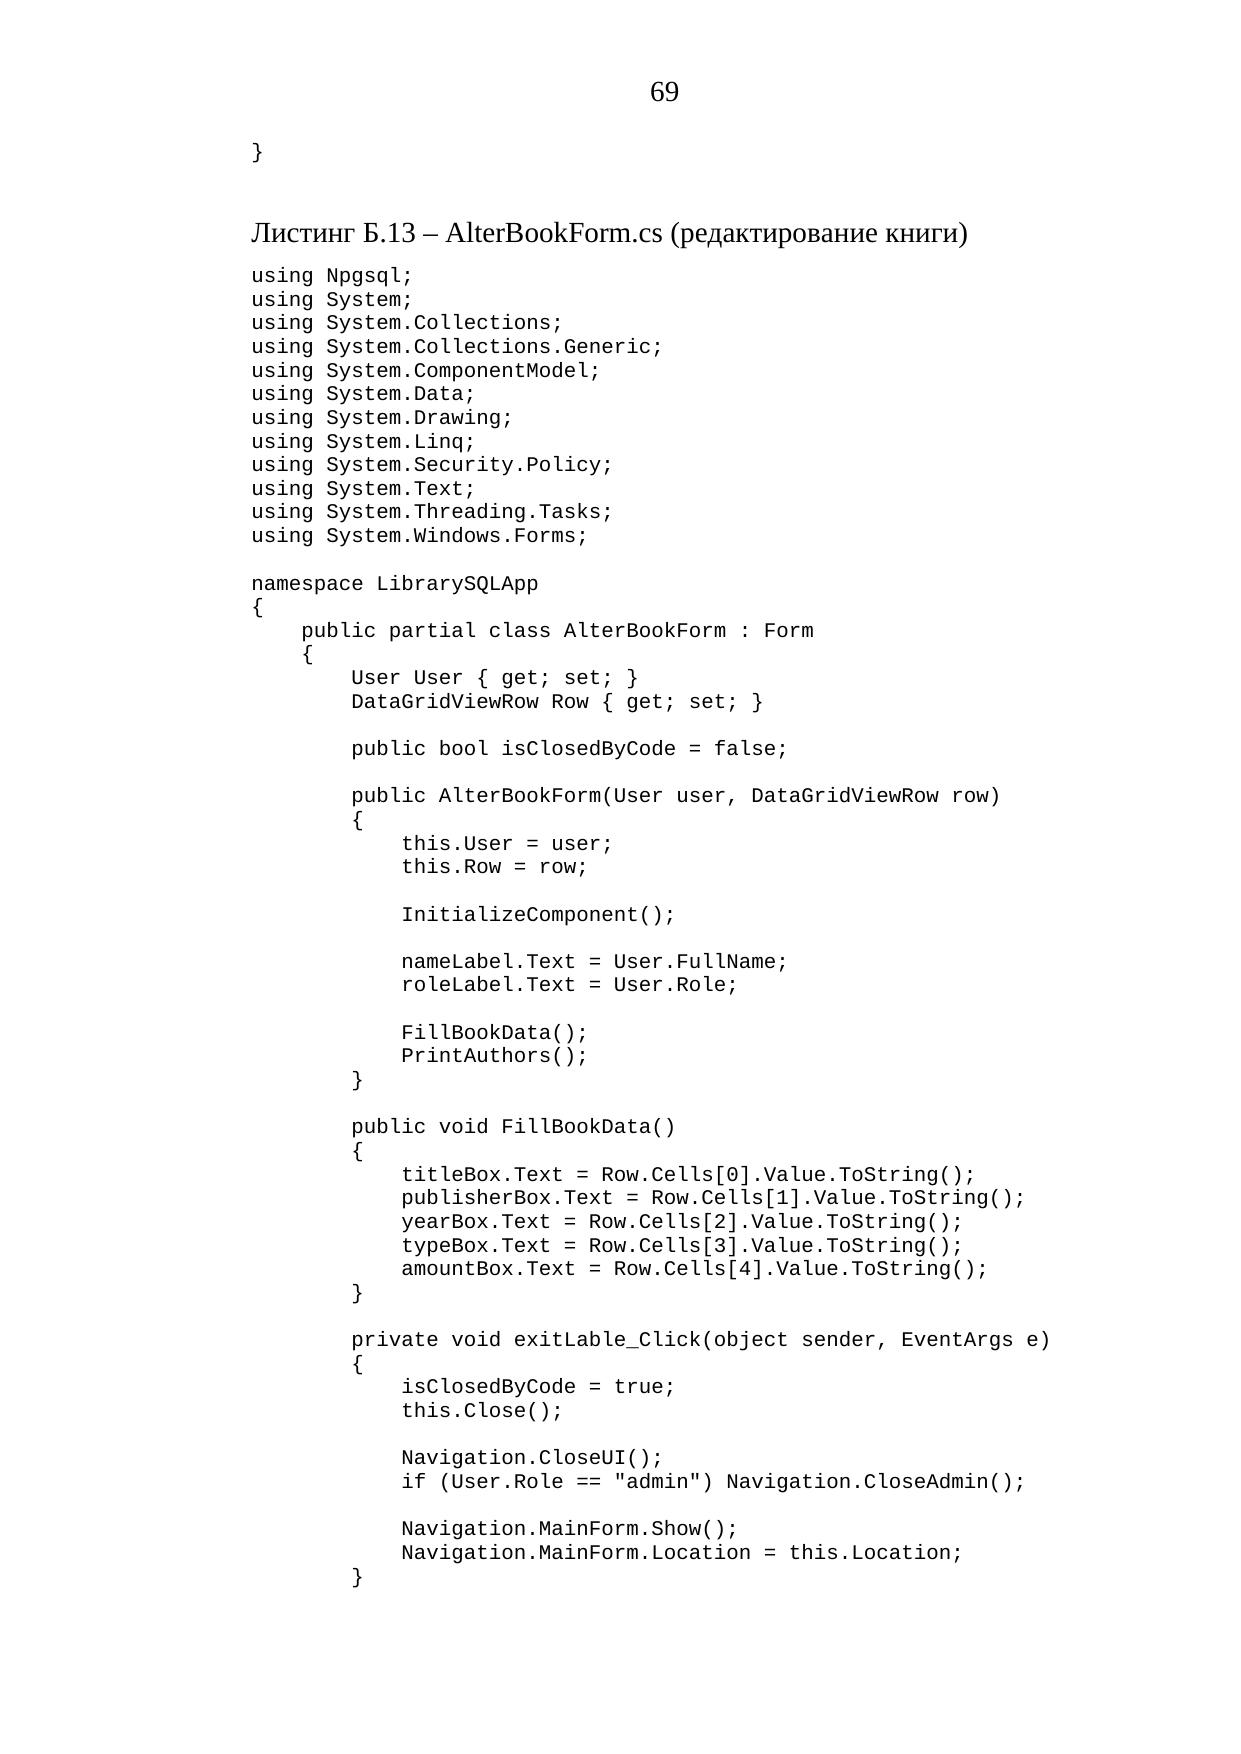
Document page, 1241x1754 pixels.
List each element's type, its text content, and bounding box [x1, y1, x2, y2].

text using System.ComponentModel; [177, 360, 1152, 383]
text { [177, 643, 1152, 667]
text this.User = user; [177, 833, 1152, 856]
text Navigation.MainForm.Show(); [177, 1518, 1152, 1542]
text User User { get; set; } [177, 667, 1152, 691]
text Листинг Б.13 – AlterBookForm.cs (редактирование книги) [177, 215, 1152, 248]
text DataGridViewRow Row { get; set; } [177, 691, 1152, 714]
text namespace LibrarySQLApp [177, 572, 1152, 596]
text using System.Threading.Tasks; [177, 502, 1152, 525]
text roleLabel.Text = User.Role; [177, 974, 1152, 998]
text Navigation.MainForm.Location = this.Location; [177, 1542, 1152, 1566]
text { [177, 1353, 1152, 1376]
text } [177, 1566, 1152, 1589]
text public bool isClosedByCode = false; [177, 738, 1152, 762]
text amountBox.Text = Row.Cells[4].Value.ToString(); [177, 1258, 1152, 1282]
text using System.Windows.Forms; [177, 525, 1152, 549]
text using System.Collections; [177, 312, 1152, 336]
text typeBox.Text = Row.Cells[3].Value.ToString(); [177, 1234, 1152, 1258]
text InitializeComponent(); [177, 903, 1152, 927]
text private void exitLable_Click(object sender, EventArgs e) [177, 1329, 1152, 1353]
text Navigation.CloseUI(); [177, 1447, 1152, 1471]
text FillBookData(); [177, 1022, 1152, 1045]
text using System.Linq; [177, 431, 1152, 454]
text using System.Drawing; [177, 407, 1152, 431]
text using System.Text; [177, 478, 1152, 502]
text } [177, 1282, 1152, 1306]
text { [177, 809, 1152, 833]
text isClosedByCode = true; [177, 1376, 1152, 1400]
text nameLabel.Text = User.FullName; [177, 951, 1152, 974]
text yearBox.Text = Row.Cells[2].Value.ToString(); [177, 1211, 1152, 1234]
text } [177, 141, 1152, 164]
text public void FillBookData() [177, 1116, 1152, 1140]
text this.Close(); [177, 1400, 1152, 1424]
text PrintAuthors(); [177, 1045, 1152, 1069]
text } [177, 1069, 1152, 1093]
text this.Row = row; [177, 856, 1152, 880]
text titleBox.Text = Row.Cells[0].Value.ToString(); [177, 1164, 1152, 1187]
text using System.Security.Policy; [177, 454, 1152, 478]
text public partial class AlterBookForm : Form [177, 620, 1152, 643]
text if (User.Role == "admin") Navigation.CloseAdmin(); [177, 1471, 1152, 1495]
text using System; [177, 289, 1152, 312]
text publisherBox.Text = Row.Cells[1].Value.ToString(); [177, 1187, 1152, 1211]
text using Npgsql; [177, 265, 1152, 289]
text using System.Collections.Generic; [177, 336, 1152, 360]
text { [177, 1140, 1152, 1164]
text using System.Data; [177, 383, 1152, 407]
text public AlterBookForm(User user, DataGridViewRow row) [177, 785, 1152, 809]
text { [177, 596, 1152, 620]
